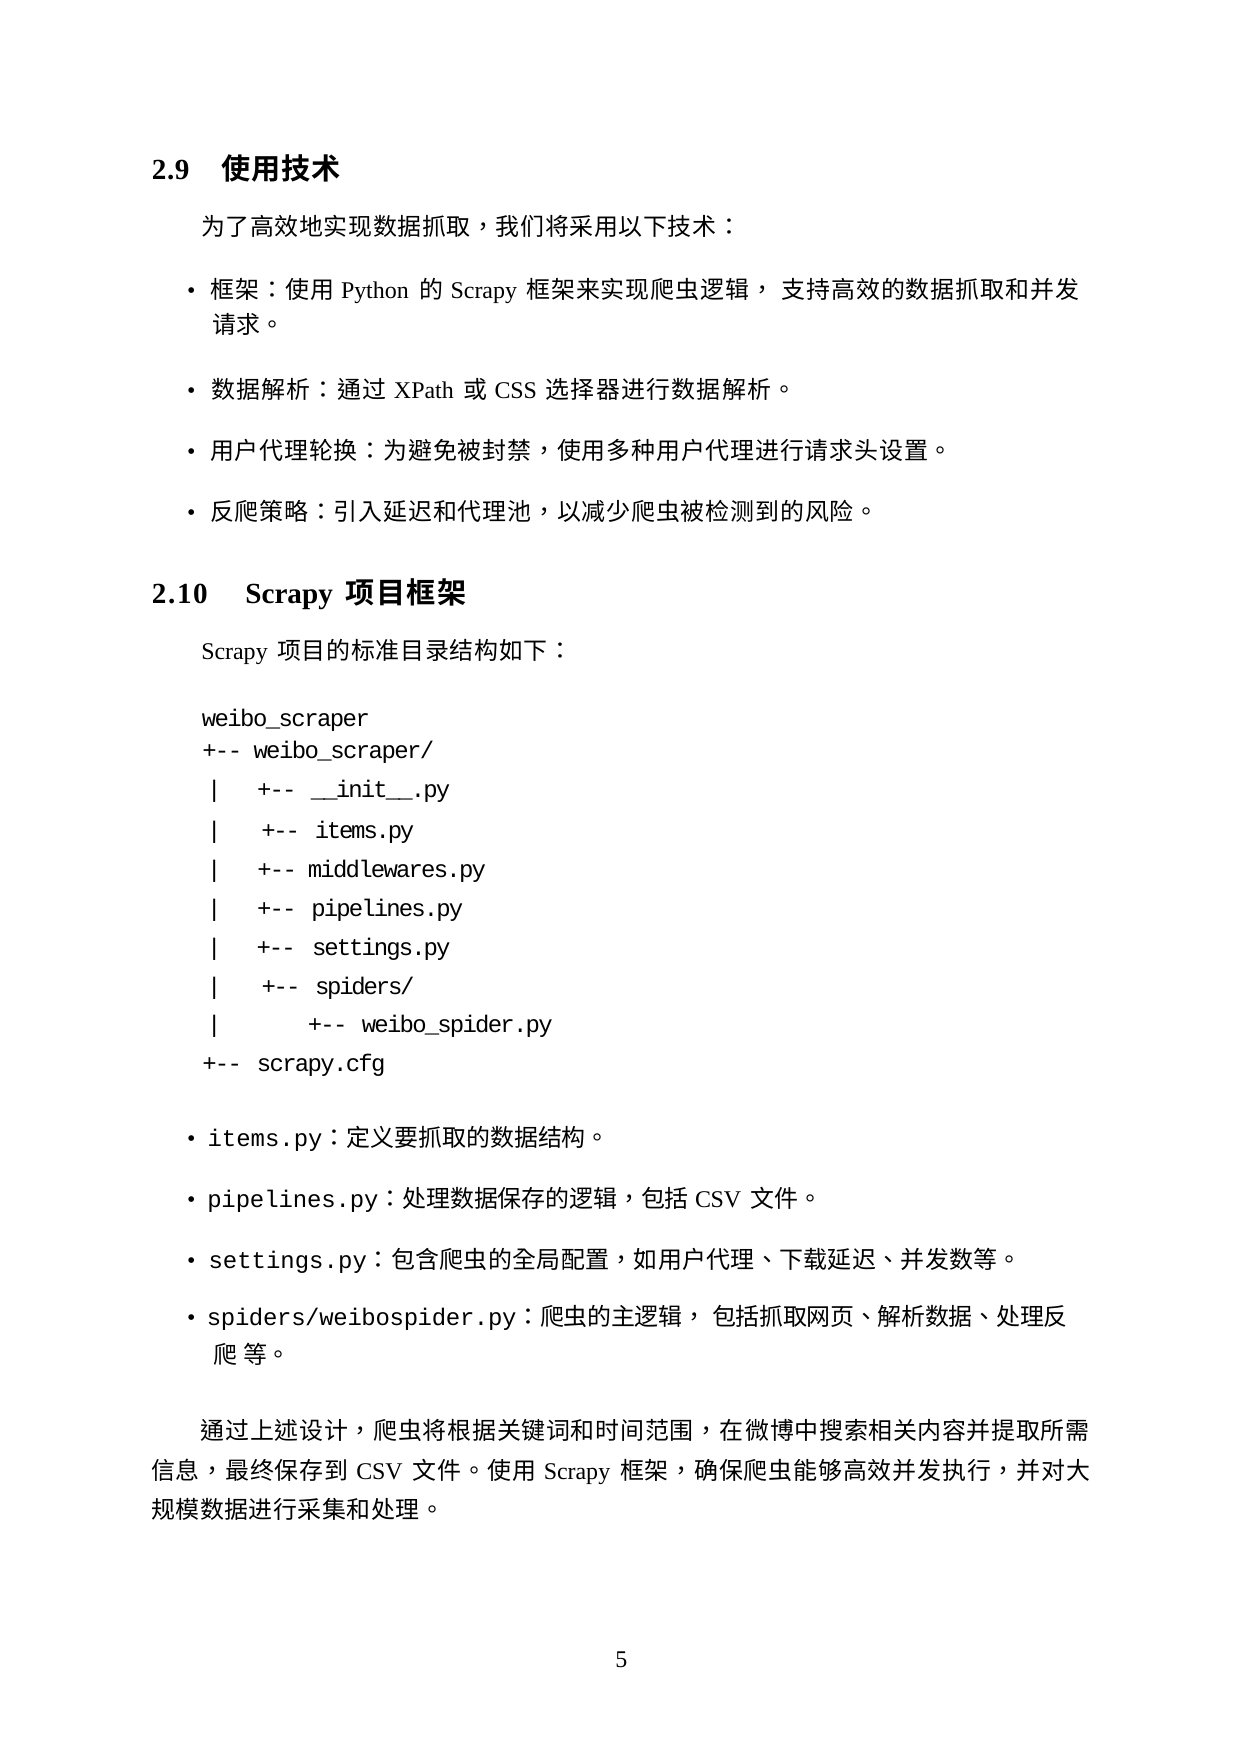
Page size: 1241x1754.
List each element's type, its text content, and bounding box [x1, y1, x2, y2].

text • 框架：使用 Python 的 Scrapy 框架来实现爬虫逻辑， 支持高效的数据抓取和并发 请求。 [187, 272, 1090, 340]
text +-- weibo_scraper/ [202, 738, 1090, 771]
text Scrapy 项目的标准目录结构如下： [201, 637, 1090, 665]
text • 数据解析：通过 XPath 或 CSS 选择器进行数据解析。 [187, 374, 1090, 404]
text • items.py：定义要抓取的数据结构。 [187, 1123, 1090, 1152]
text | +-- middlewares.py [207, 855, 1090, 888]
text • spiders/weibospider.py：爬虫的主逻辑， 包括抓取网页、解析数据、处理反爬 等。 [187, 1300, 1089, 1371]
text | +-- __init__.py [207, 777, 1090, 810]
text • 用户代理轮换：为避免被封禁，使用多种用户代理进行请求头设置。 [187, 435, 1090, 465]
text | +-- spiders/ [207, 973, 1090, 1006]
text 通过上述设计，爬虫将根据关键词和时间范围，在微博中搜索相关内容并提取所需 信息，最终保存到 CSV 文件。使用 Scrapy 框架，确保爬虫能够高效并发执行，并对大 规模数据进行采集和处理。 [151, 1414, 1090, 1526]
text weibo_scraper [202, 709, 1090, 730]
text • settings.py：包含爬虫的全局配置，如用户代理、下载延迟、并发数等。 [187, 1245, 1090, 1274]
text | +-- items.py [207, 816, 1090, 849]
text | +-- settings.py [207, 934, 1090, 967]
text 为了高效地实现数据抓取，我们将采用以下技术： [201, 211, 1090, 242]
text | +-- weibo_spider.py [207, 1012, 1090, 1045]
text • 反爬策略：引入延迟和代理池，以减少爬虫被检测到的风险。 [187, 496, 1090, 527]
text | +-- pipelines.py [207, 894, 1090, 928]
text +-- scrapy.cfg [202, 1051, 1090, 1084]
text • pipelines.py：处理数据保存的逻辑，包括 CSV 文件。 [187, 1183, 1090, 1213]
text 2.10 Scrapy 项目框架 [152, 578, 1090, 610]
text 2.9 使用技术 [152, 152, 1090, 186]
